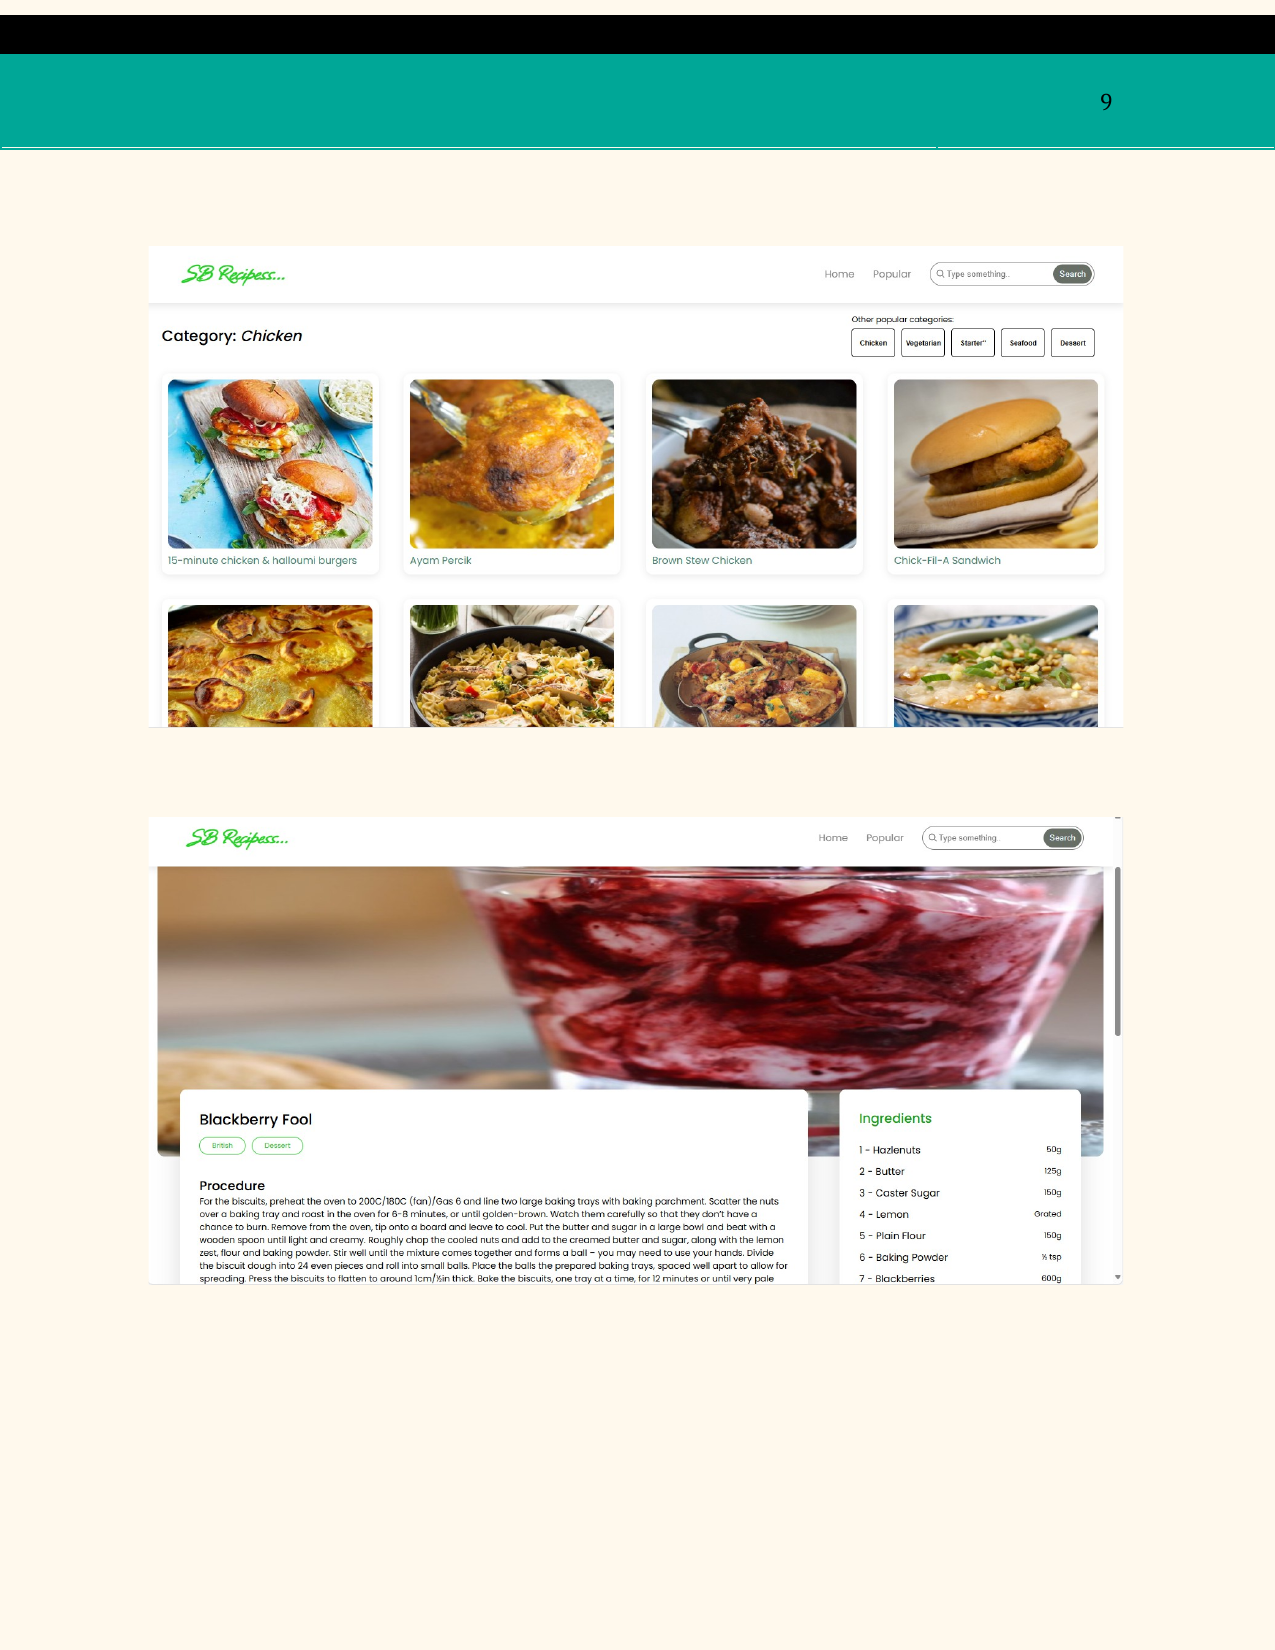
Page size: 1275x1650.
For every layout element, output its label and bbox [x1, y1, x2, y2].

picture [148, 246, 1124, 728]
picture [148, 817, 1124, 1285]
